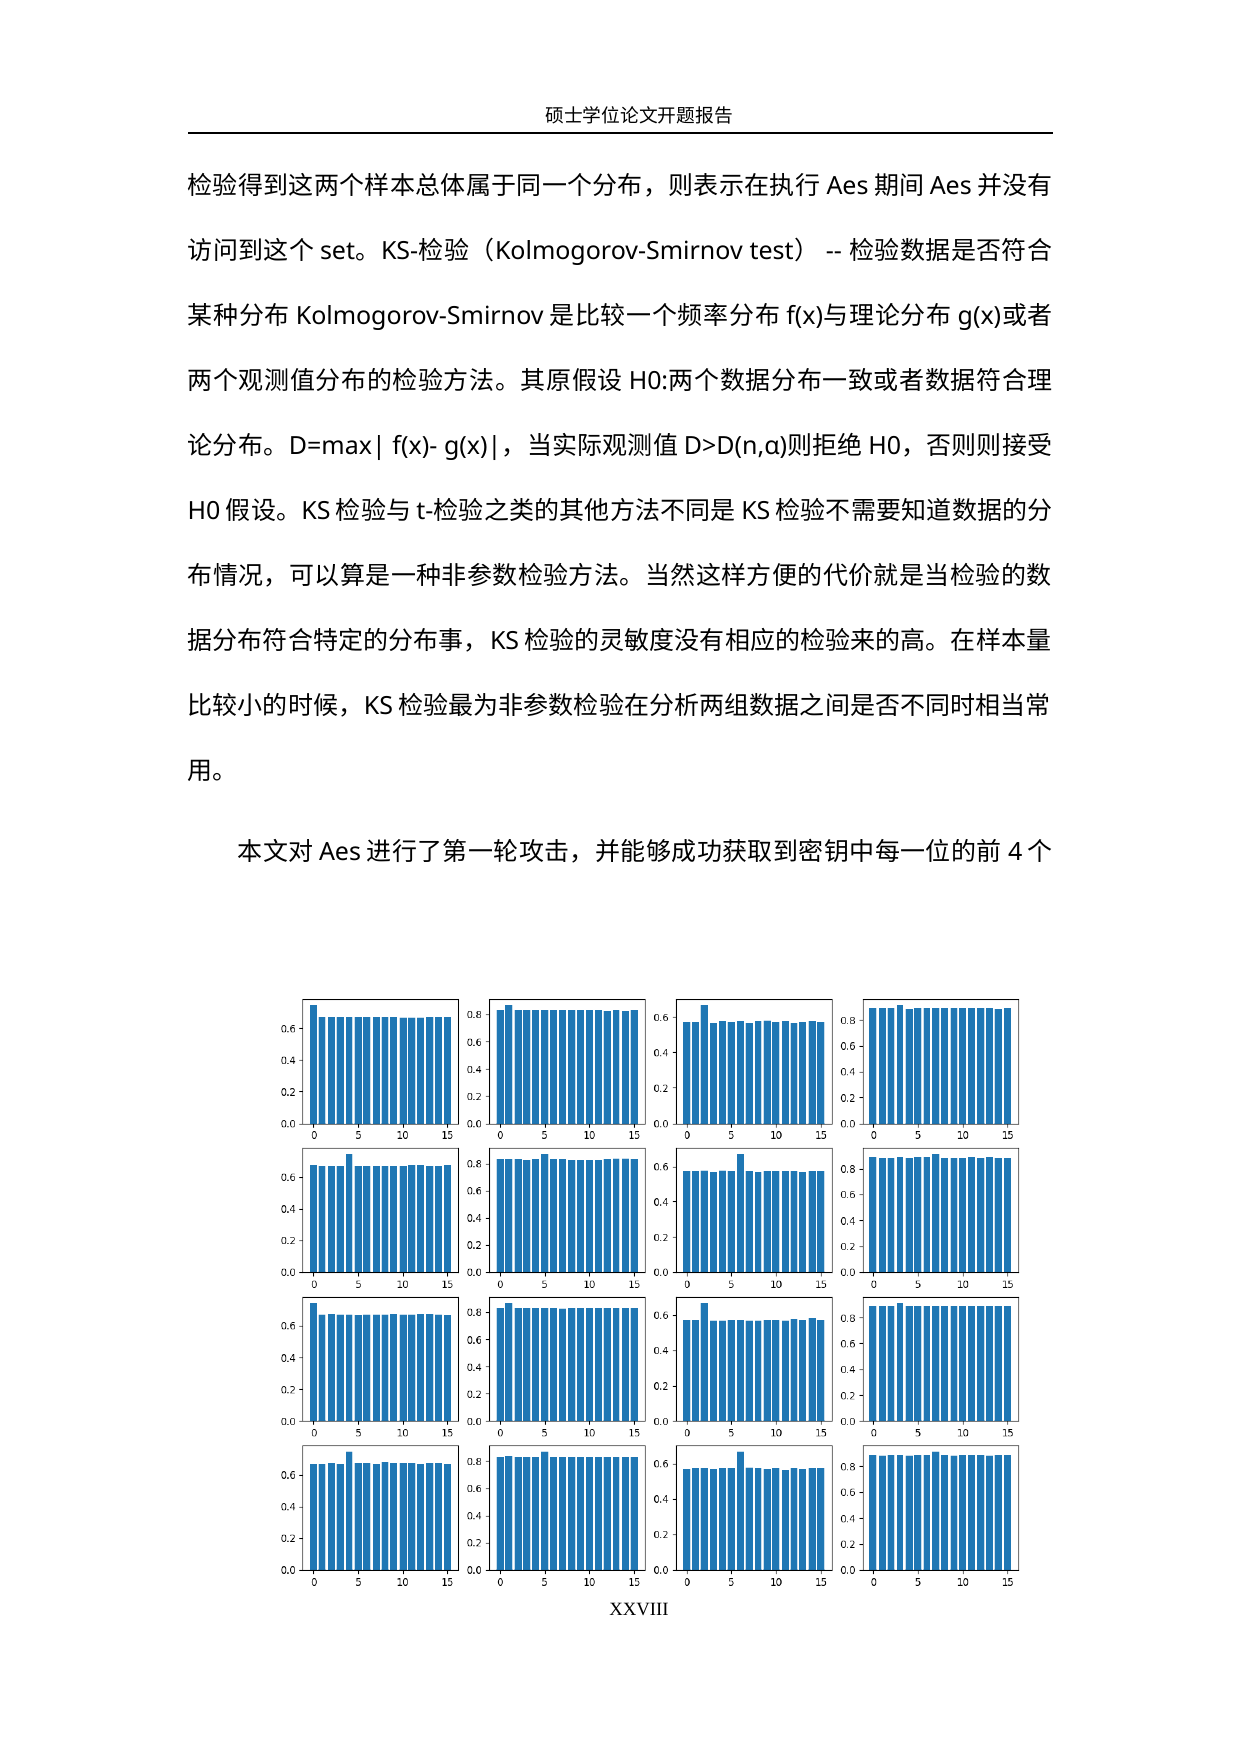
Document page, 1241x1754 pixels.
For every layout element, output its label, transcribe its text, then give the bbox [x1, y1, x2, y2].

text 本文对Aes进行了第一轮攻击，并能够成功获取到密钥中每一位的前4个位，结果如下所示： [187, 817, 1053, 882]
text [187, 151, 1053, 801]
picture [187, 910, 1110, 1651]
